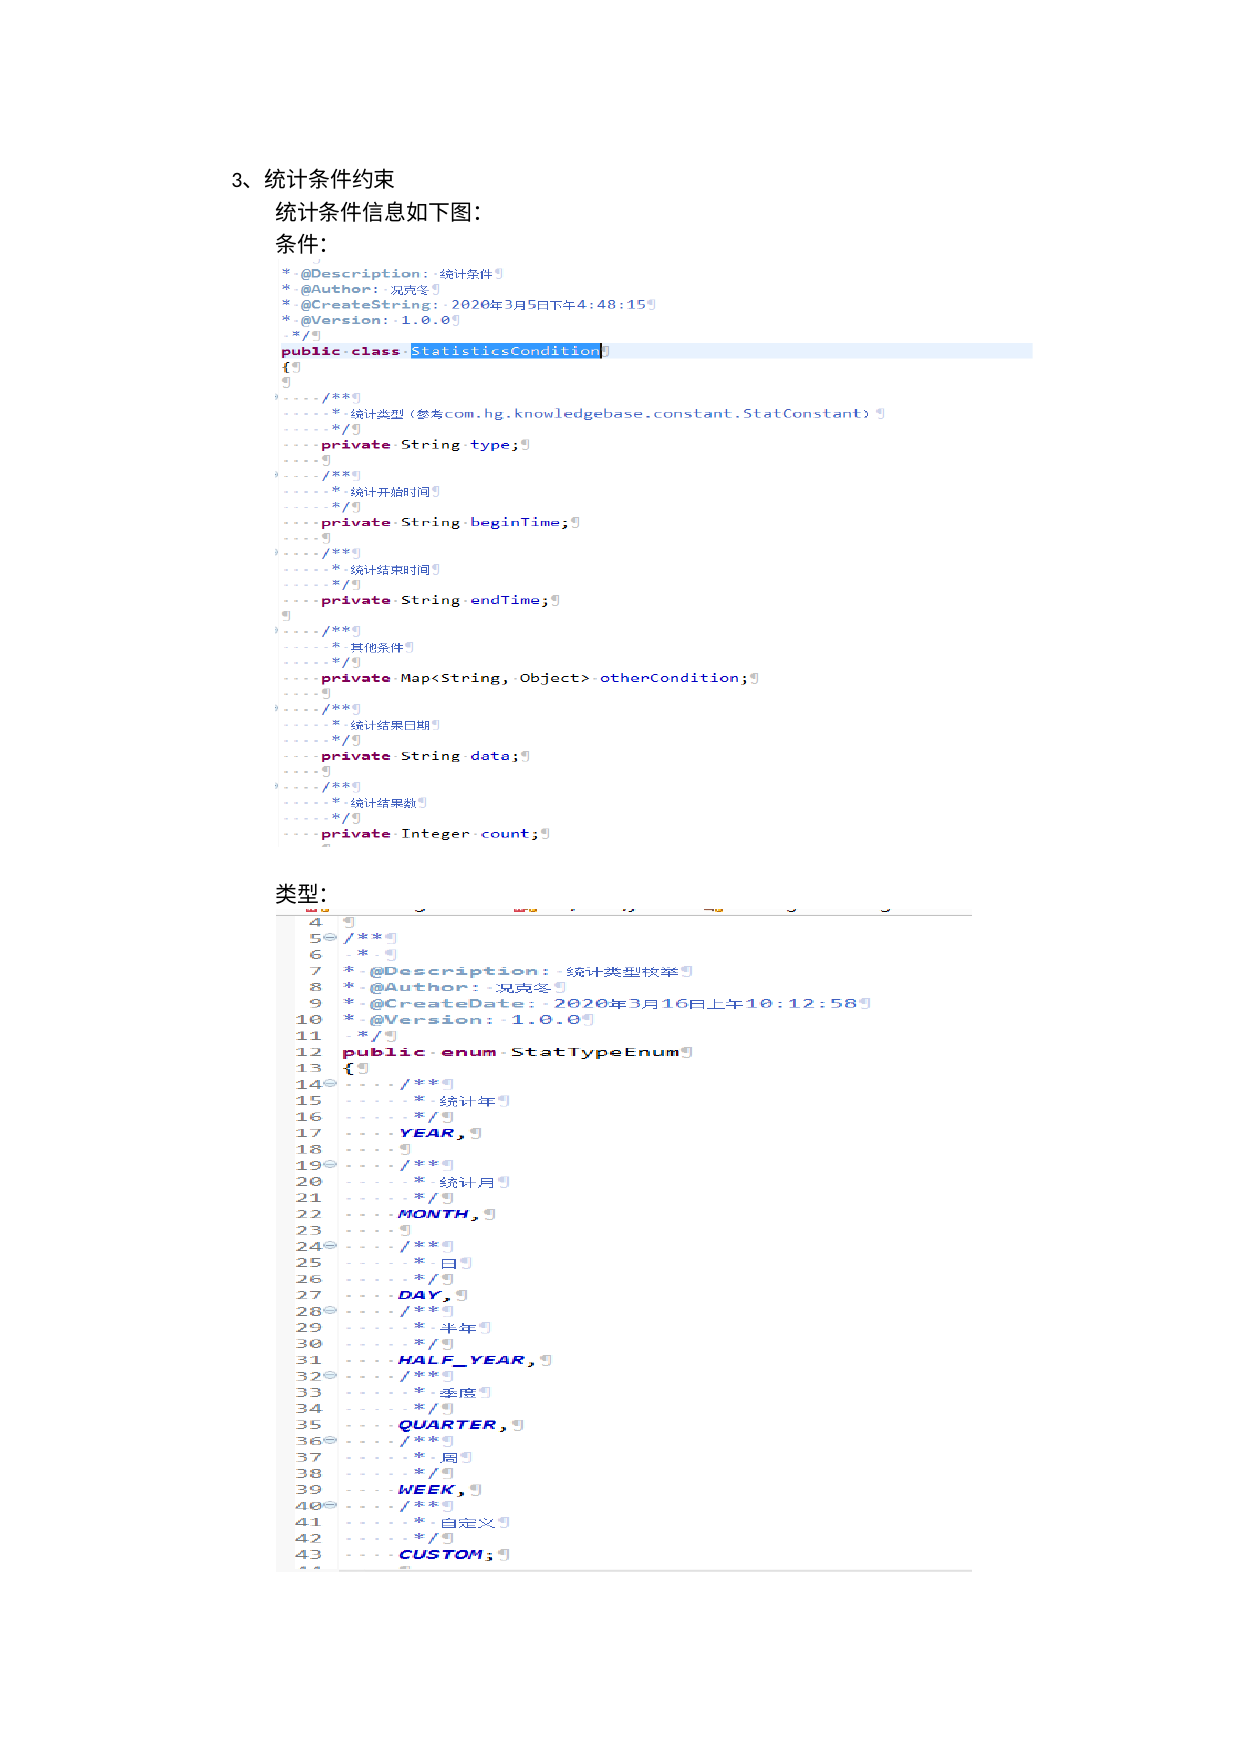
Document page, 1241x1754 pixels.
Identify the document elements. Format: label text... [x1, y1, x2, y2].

picture [275, 909, 972, 1572]
picture [275, 259, 1033, 847]
list 条件： [231, 227, 1053, 259]
list 统计条件约束 [187, 162, 1053, 194]
list 类型： [231, 877, 1053, 909]
list 统计条件信息如下图： [231, 194, 1053, 227]
